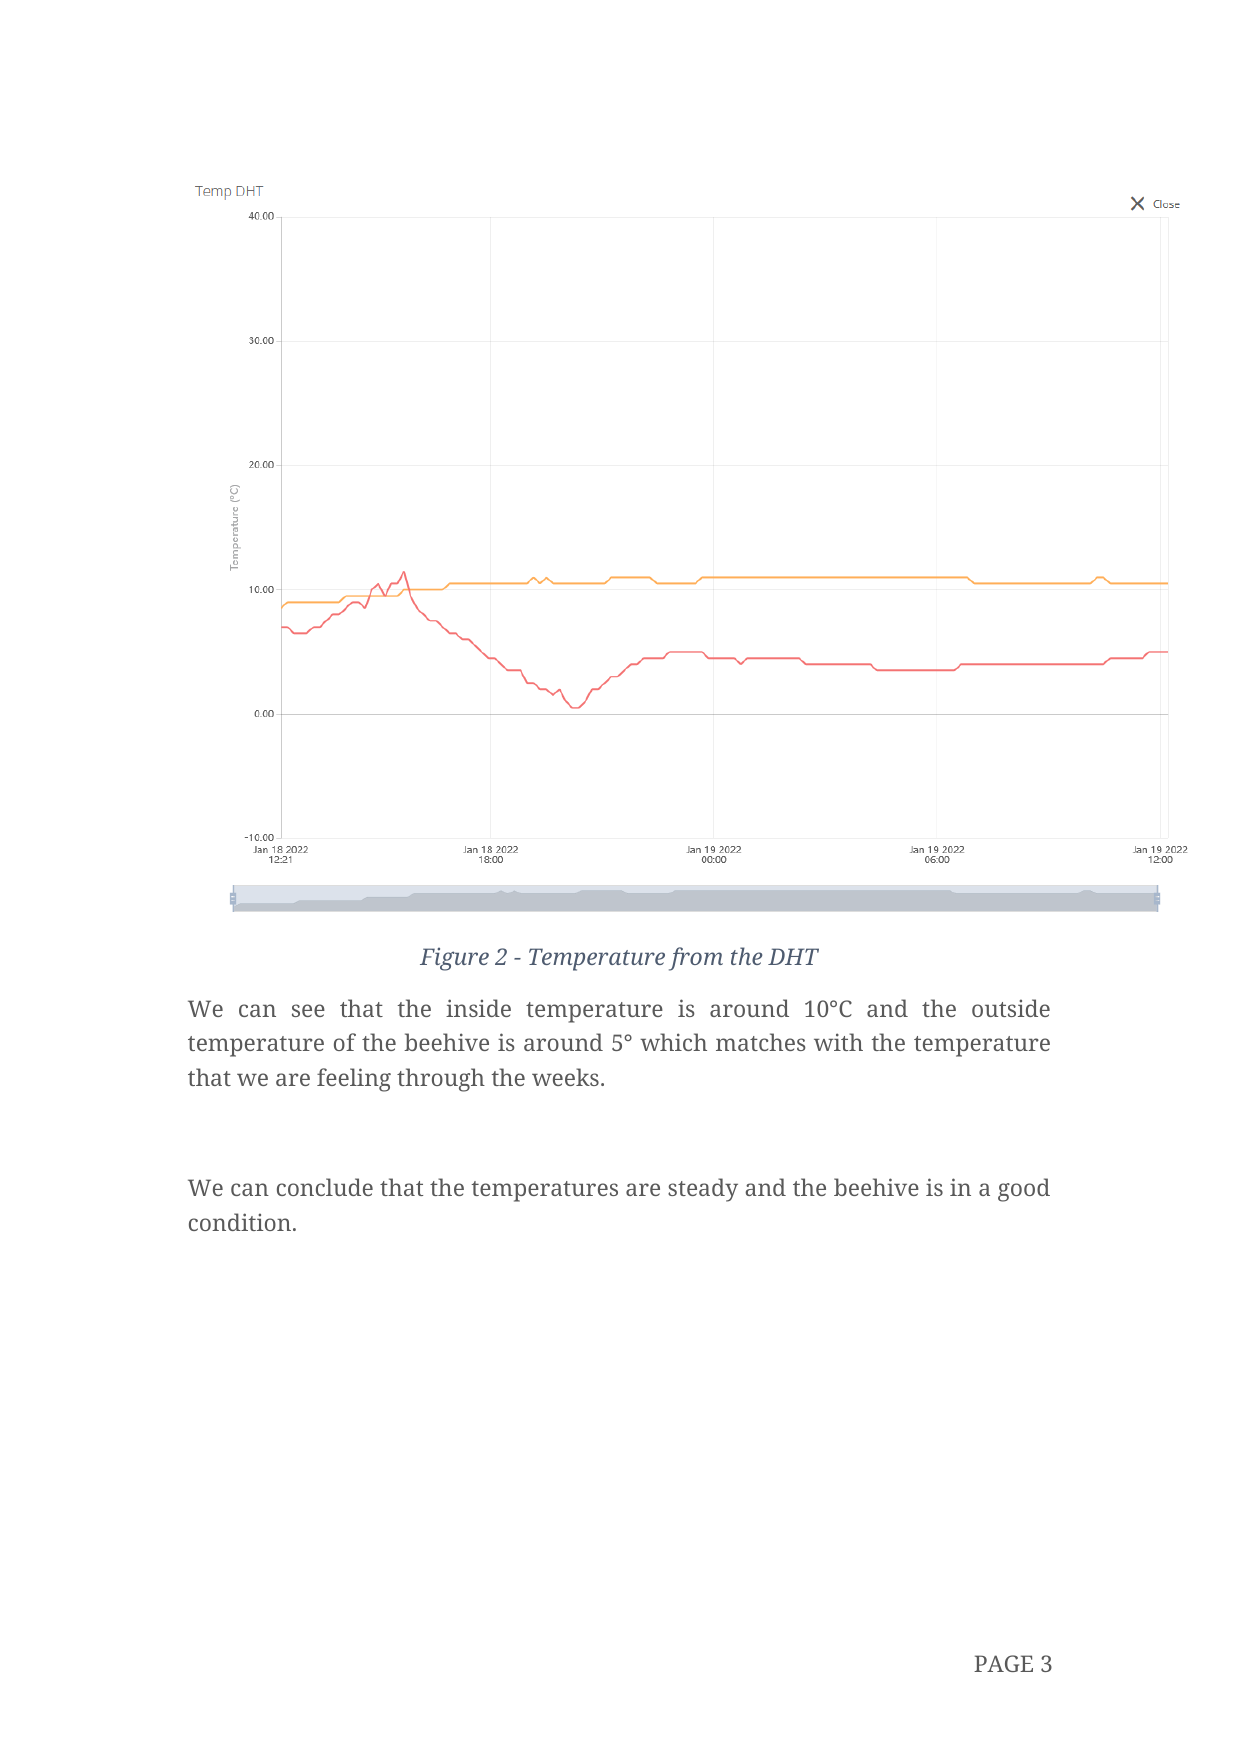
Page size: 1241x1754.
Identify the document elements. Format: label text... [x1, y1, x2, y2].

picture [187, 180, 1191, 917]
text Figure 2 - Temperature from the DHT [187, 941, 1053, 972]
list We can see that the inside temperature is around 10°C and the outside temperature of the beehive is around 5° which matches with the temperature that we are feeling through the weeks. [187, 993, 1053, 1093]
list We can conclude that the temperatures are steady and the beehive is in a good condition. [187, 1172, 1053, 1238]
